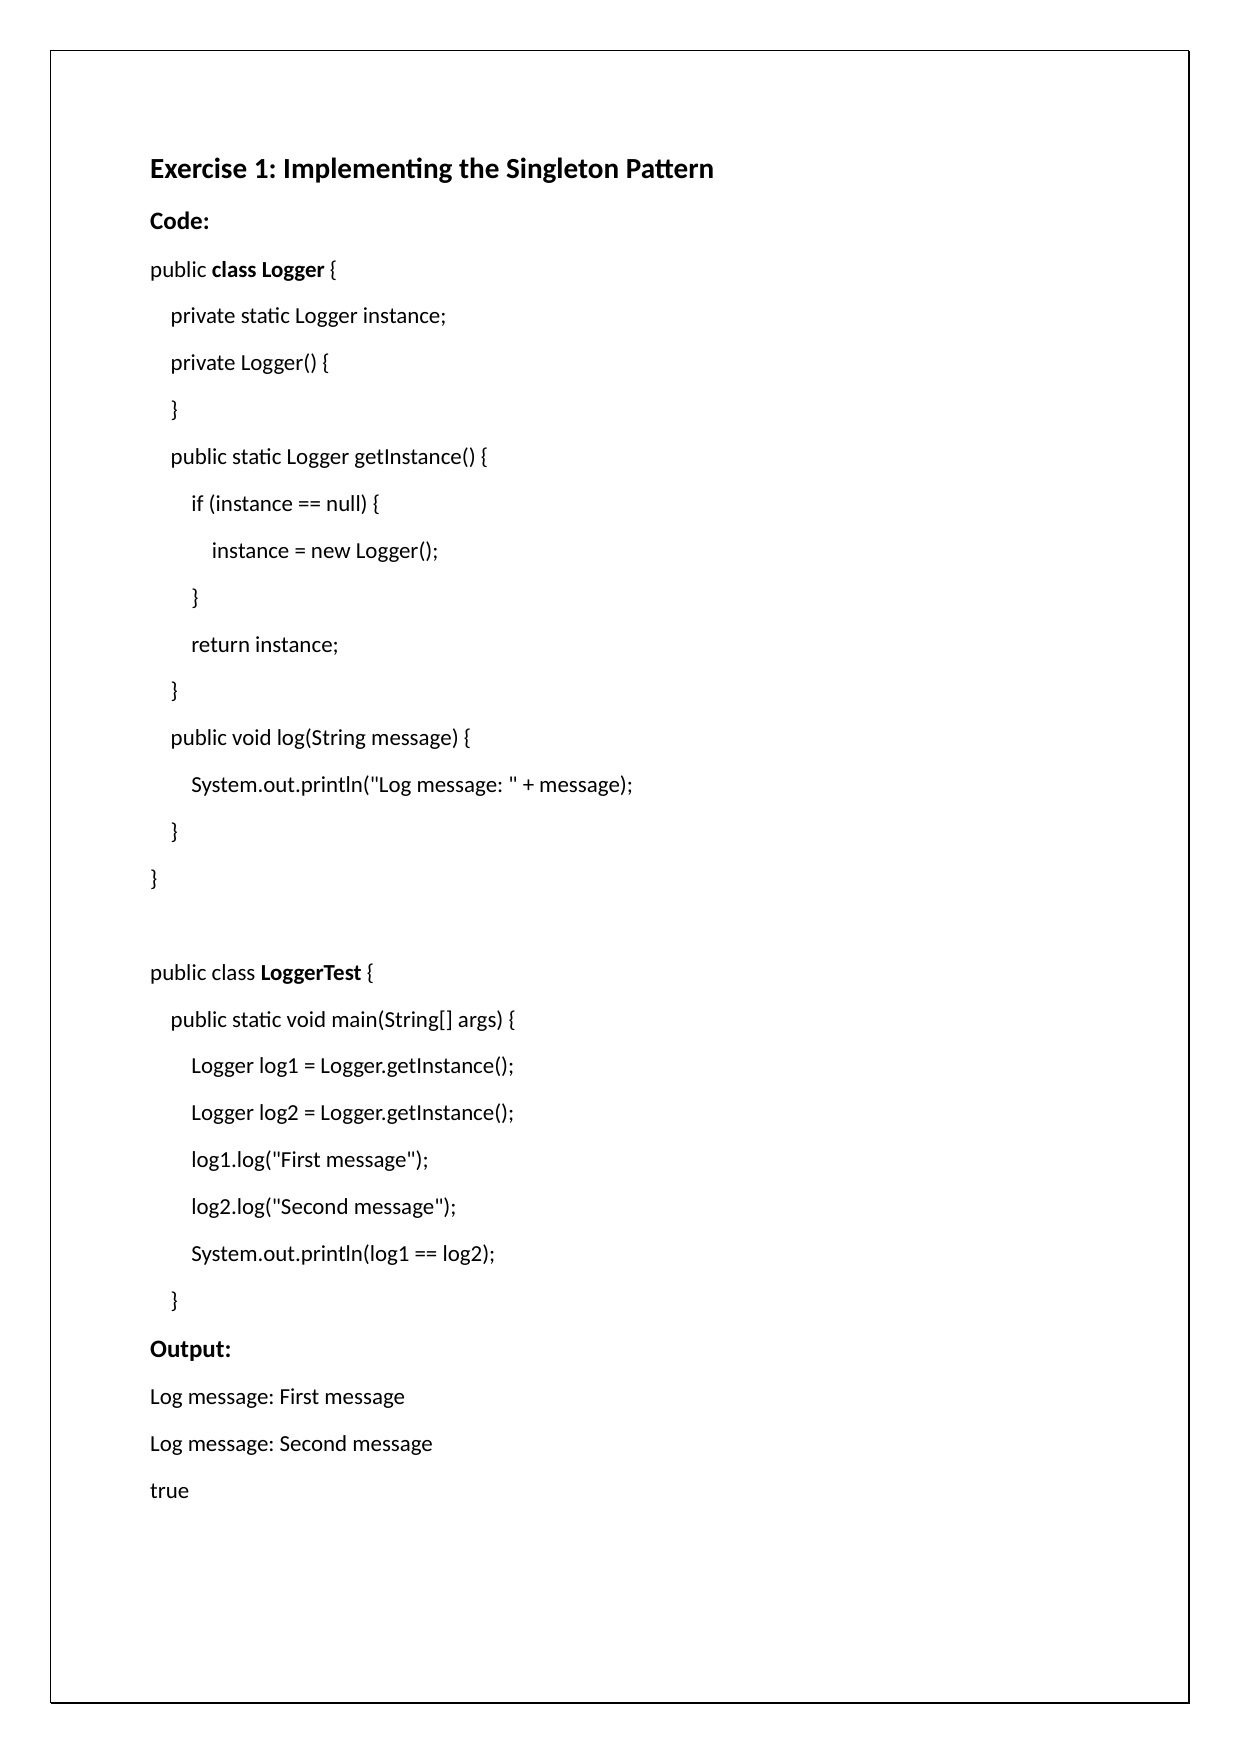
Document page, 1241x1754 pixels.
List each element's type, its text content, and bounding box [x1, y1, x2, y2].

text public class LoggerTest { [150, 958, 1089, 986]
text instance = new Logger(); [150, 536, 1089, 564]
text private static Logger instance; [150, 302, 1089, 329]
text public static Logger getInstance() { [150, 442, 1089, 470]
text Code: [150, 205, 1089, 236]
text System.out.println("Log message: " + message); [150, 770, 1089, 798]
text } [150, 864, 1089, 892]
text if (instance == null) { [150, 489, 1089, 517]
text } [150, 677, 1089, 704]
text Log message: Second message [150, 1429, 1089, 1457]
text public static void main(String[] args) { [150, 1005, 1089, 1033]
text } [150, 817, 1089, 845]
text true [150, 1476, 1089, 1504]
text } [150, 583, 1089, 611]
text Logger log1 = Logger.getInstance(); [150, 1052, 1089, 1079]
text Output: [150, 1333, 1089, 1363]
text log2.log("Second message"); [150, 1192, 1089, 1220]
text public void log(String message) { [150, 723, 1089, 751]
text Exercise 1: Implementing the Singleton Pattern [150, 150, 1089, 186]
text Log message: First message [150, 1382, 1089, 1410]
text System.out.println(log1 == log2); [150, 1239, 1089, 1267]
text } [150, 395, 1089, 423]
text return instance; [150, 630, 1089, 658]
text log1.log("First message"); [150, 1145, 1089, 1173]
text } [150, 1286, 1089, 1314]
text private Logger() { [150, 348, 1089, 376]
text public class Logger { [150, 255, 1089, 283]
text Logger log2 = Logger.getInstance(); [150, 1098, 1089, 1126]
